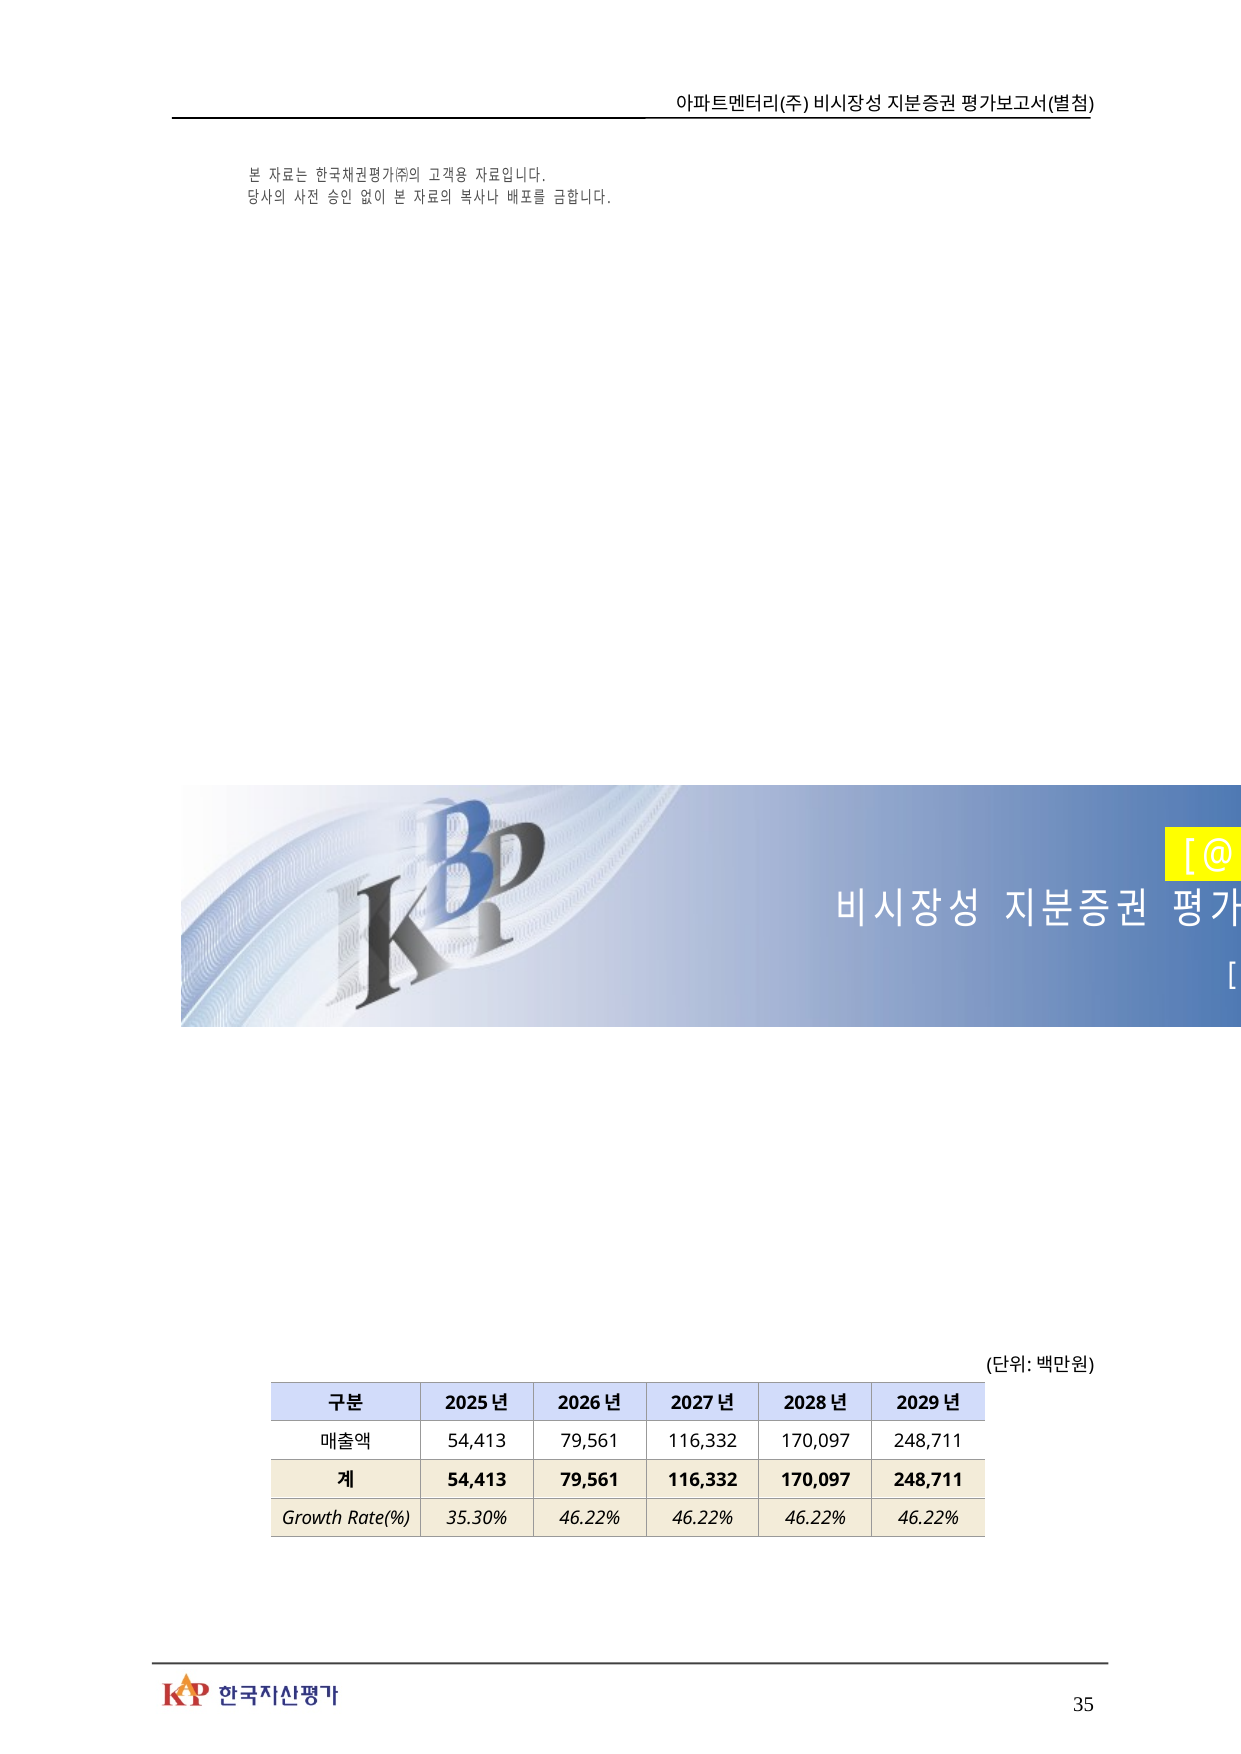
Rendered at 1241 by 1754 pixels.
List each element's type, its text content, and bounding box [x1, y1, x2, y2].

table_header 2025년 [421, 1383, 533, 1420]
table_cell 54,413 [421, 1421, 533, 1459]
table_cell 248,711 [872, 1421, 985, 1459]
table_header 2027년 [647, 1383, 758, 1420]
table_cell 79,561 [534, 1421, 646, 1459]
table_header 구분 [271, 1383, 420, 1420]
table_cell 46.22% [759, 1499, 871, 1536]
table_cell 계 [271, 1460, 420, 1497]
table_cell 170,097 [759, 1460, 871, 1497]
table_cell 46.22% [647, 1499, 758, 1536]
table_cell 54,413 [421, 1460, 533, 1497]
table_cell 35.30% [421, 1499, 533, 1536]
table_header 2026년 [534, 1383, 646, 1420]
table_header 2029년 [872, 1383, 985, 1420]
table_cell 248,711 [872, 1460, 985, 1497]
text (단위: 백만원) [177, 1344, 1094, 1382]
table_cell 46.22% [534, 1499, 646, 1536]
table_header 2028년 [759, 1383, 871, 1420]
table_cell Growth Rate(%) [271, 1499, 420, 1536]
table_cell 46.22% [872, 1499, 985, 1536]
table_cell 79,561 [534, 1460, 646, 1497]
table_cell 매출액 [271, 1421, 420, 1459]
table_cell 116,332 [647, 1460, 758, 1497]
picture [155, 1669, 345, 1714]
table_cell 170,097 [759, 1421, 871, 1459]
table_cell 116,332 [647, 1421, 758, 1459]
